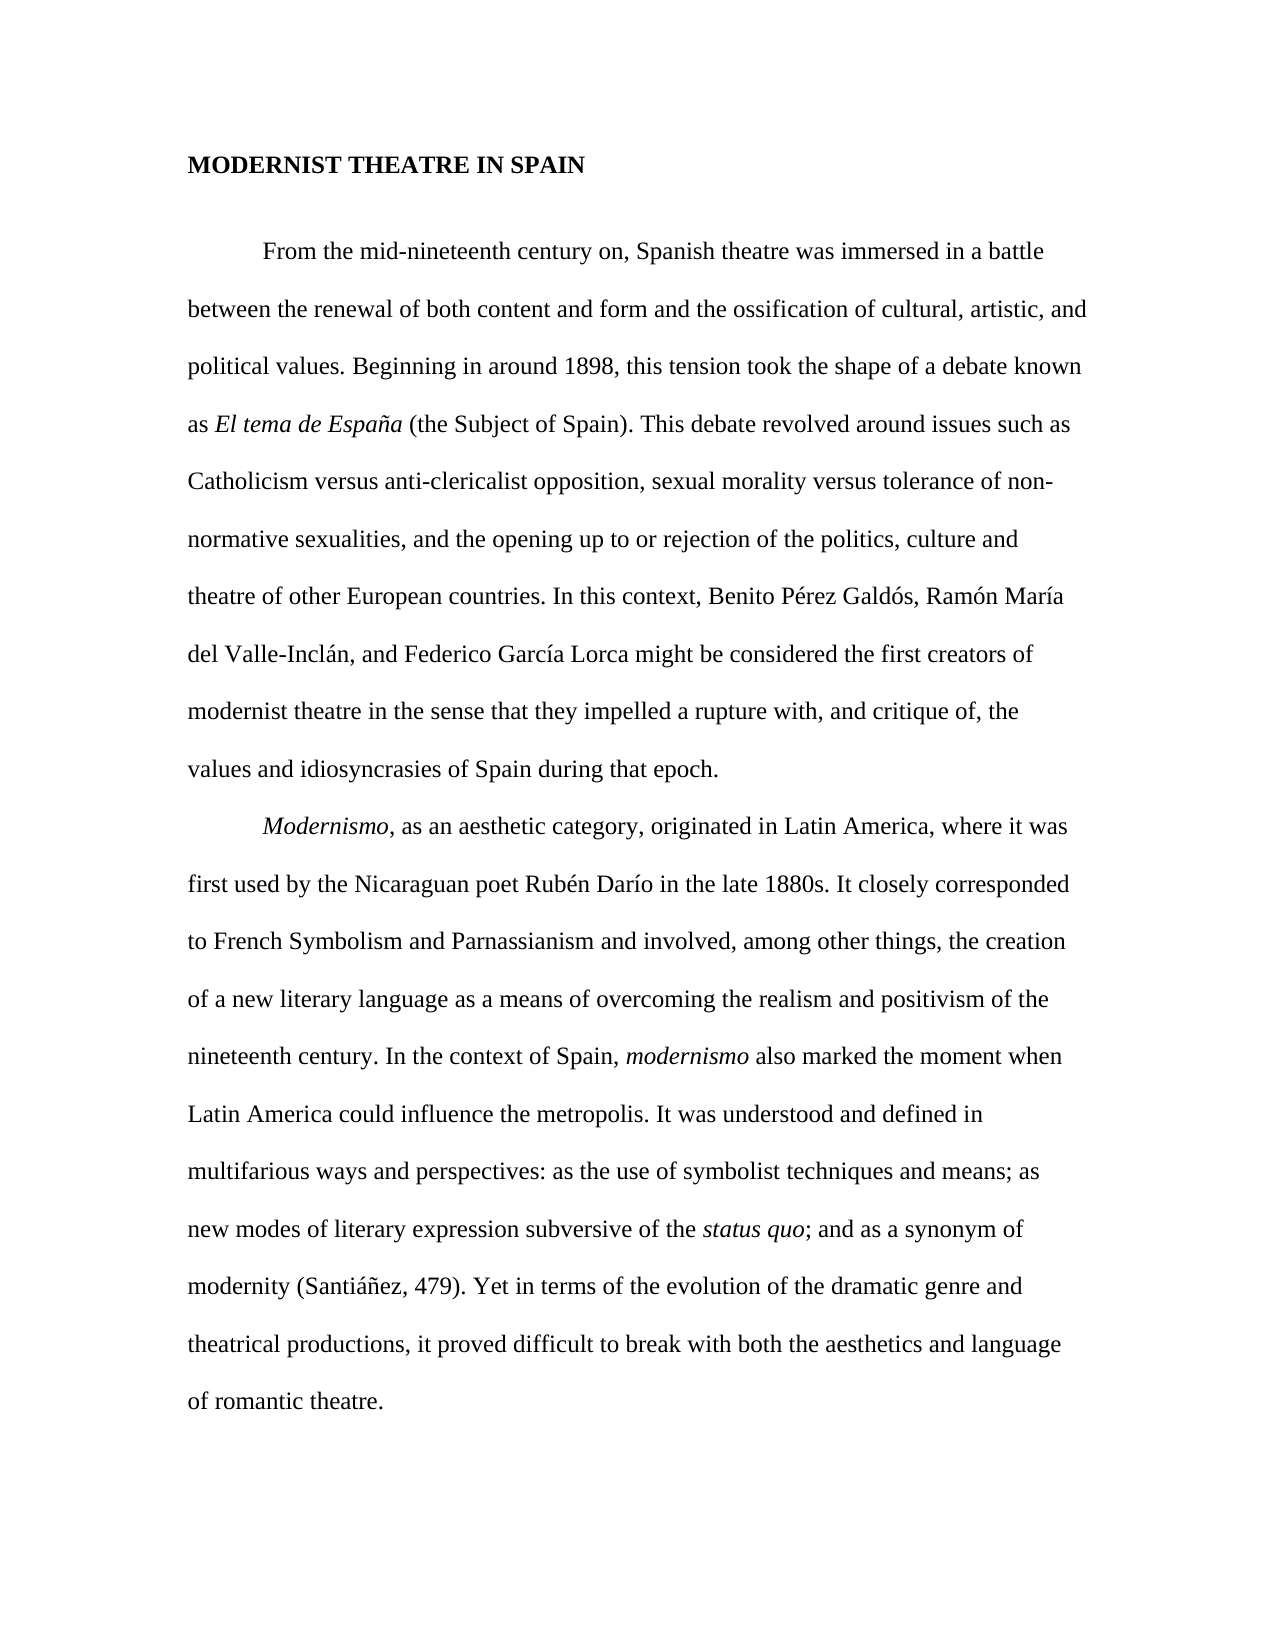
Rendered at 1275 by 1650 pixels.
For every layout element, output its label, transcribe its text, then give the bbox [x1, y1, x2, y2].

text From the mid-nineteenth century on, Spanish theatre was immersed in a battle between the renewal of both content and form and the ossification of cultural, artistic, and political values. Beginning in around 1898, this tension took the shape of a debate known as El tema de España (the Subject of Spain). This debate revolved around issues such as Catholicism versus anti-clericalist opposition, sexual morality versus tolerance of non-normative sexualities, and the opening up to or rejection of the politics, culture and theatre of other European countries. In this context, Benito Pérez Galdós, Ramón María del Valle-Inclán, and Federico García Lorca might be considered the first creators of modernist theatre in the sense that they impelled a rupture with, and critique of, the values and idiosyncrasies of Spain during that epoch. [187, 236, 1087, 782]
text MODERNIST THEATRE IN SPAIN [187, 150, 1087, 179]
text Modernismo, as an aesthetic category, originated in Latin America, where it was first used by the Nicaraguan poet Rubén Darío in the late 1880s. It closely corresponded to French Symbolism and Parnassianism and involved, among other things, the creation of a new literary language as a means of overcoming the realism and positivism of the nineteenth century. In the context of Spain, modernismo also marked the moment when Latin America could influence the metropolis. It was understood and defined in multifarious ways and perspectives: as the use of symbolist techniques and means; as new modes of literary expression subversive of the status quo; and as a synonym of modernity (Santiáñez, 479). Yet in terms of the evolution of the dramatic genre and theatrical productions, it proved difficult to break with both the aesthetics and language of romantic theatre. [187, 811, 1087, 1415]
